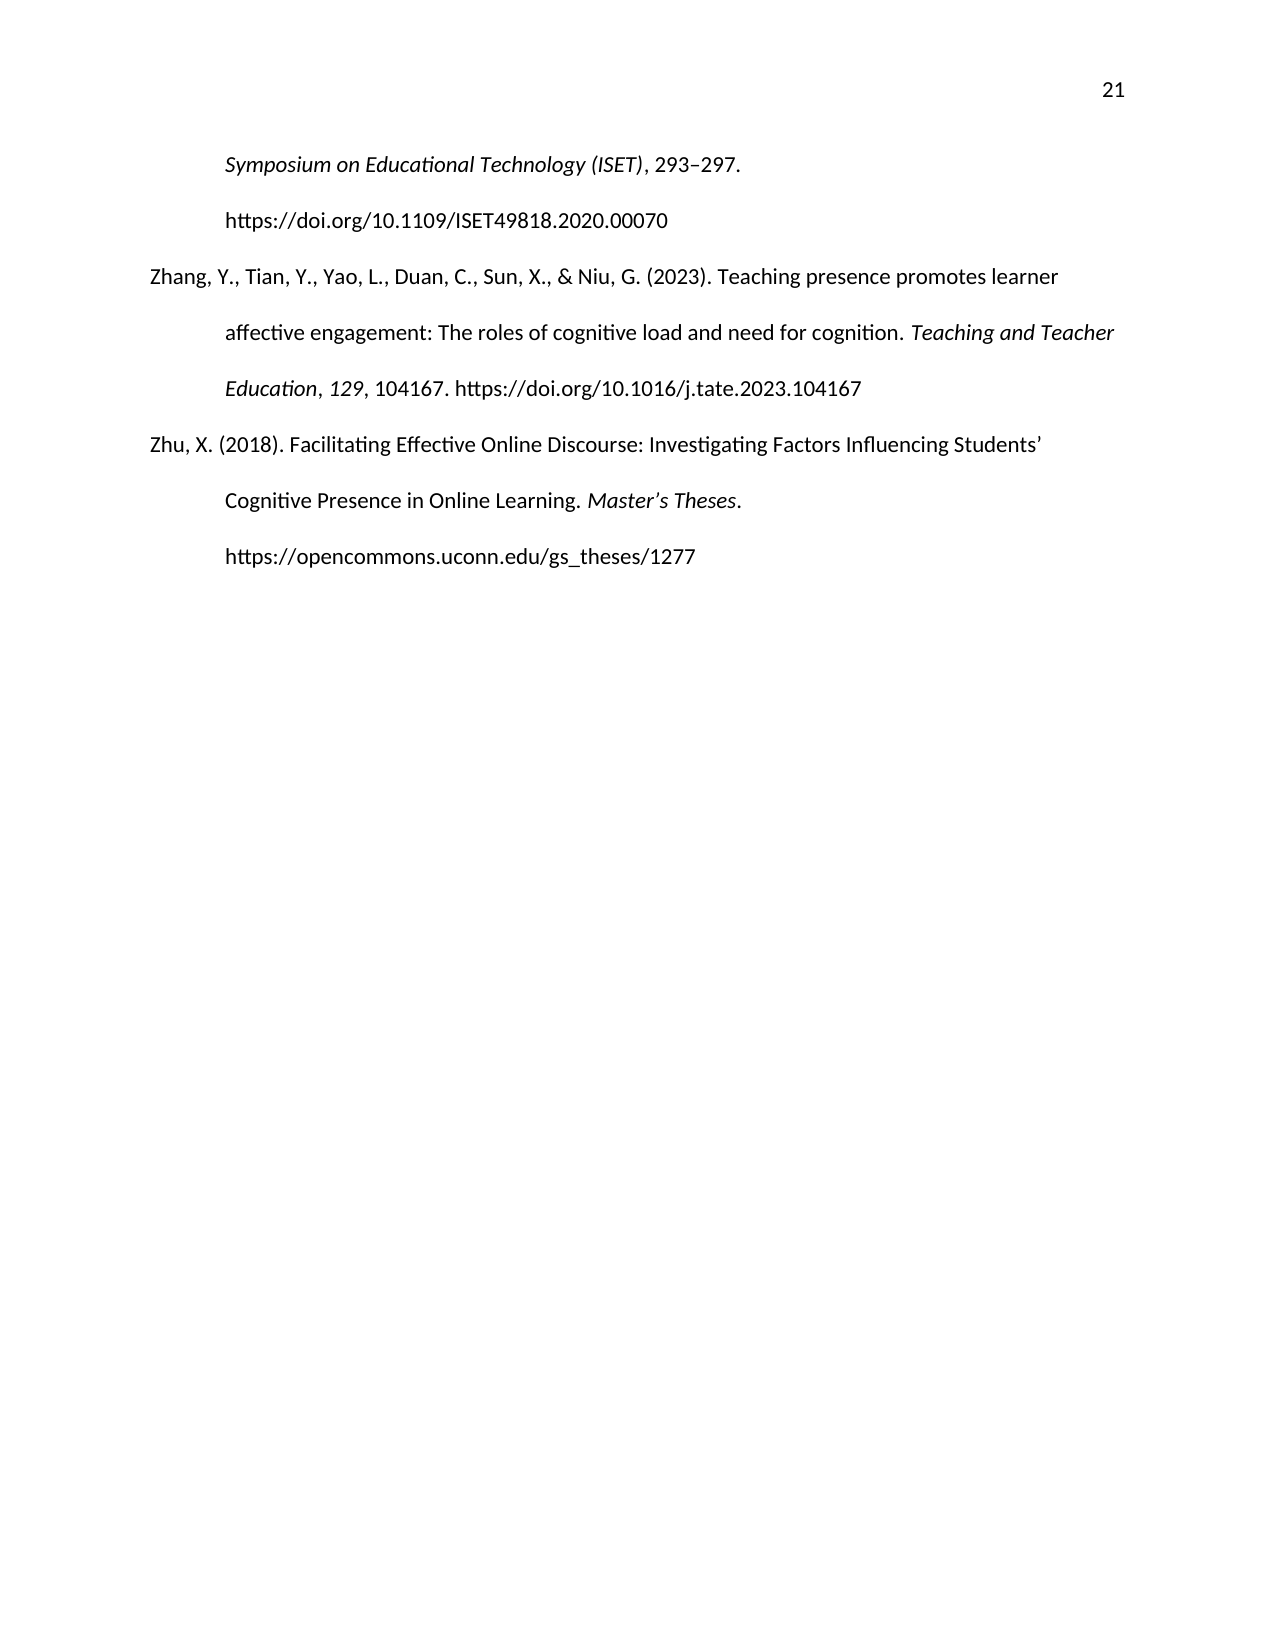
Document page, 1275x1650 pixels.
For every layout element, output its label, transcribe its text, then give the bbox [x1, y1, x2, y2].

text Zhu, X. (2018). Facilitating Effective Online Discourse: Investigating Factors Influencing Students’ Cognitive Presence in Online Learning. Master’s Theses. https://opencommons.uconn.edu/gs_theses/1277 [150, 430, 1125, 570]
text Zhang, Y., Tian, Y., Yao, L., Duan, C., Sun, X., & Niu, G. (2023). Teaching presence promotes learner affective engagement: The roles of cognitive load and need for cognition. Teaching and Teacher Education, 129, 104167. https://doi.org/10.1016/j.tate.2023.104167 [150, 262, 1125, 402]
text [150, 150, 1125, 234]
